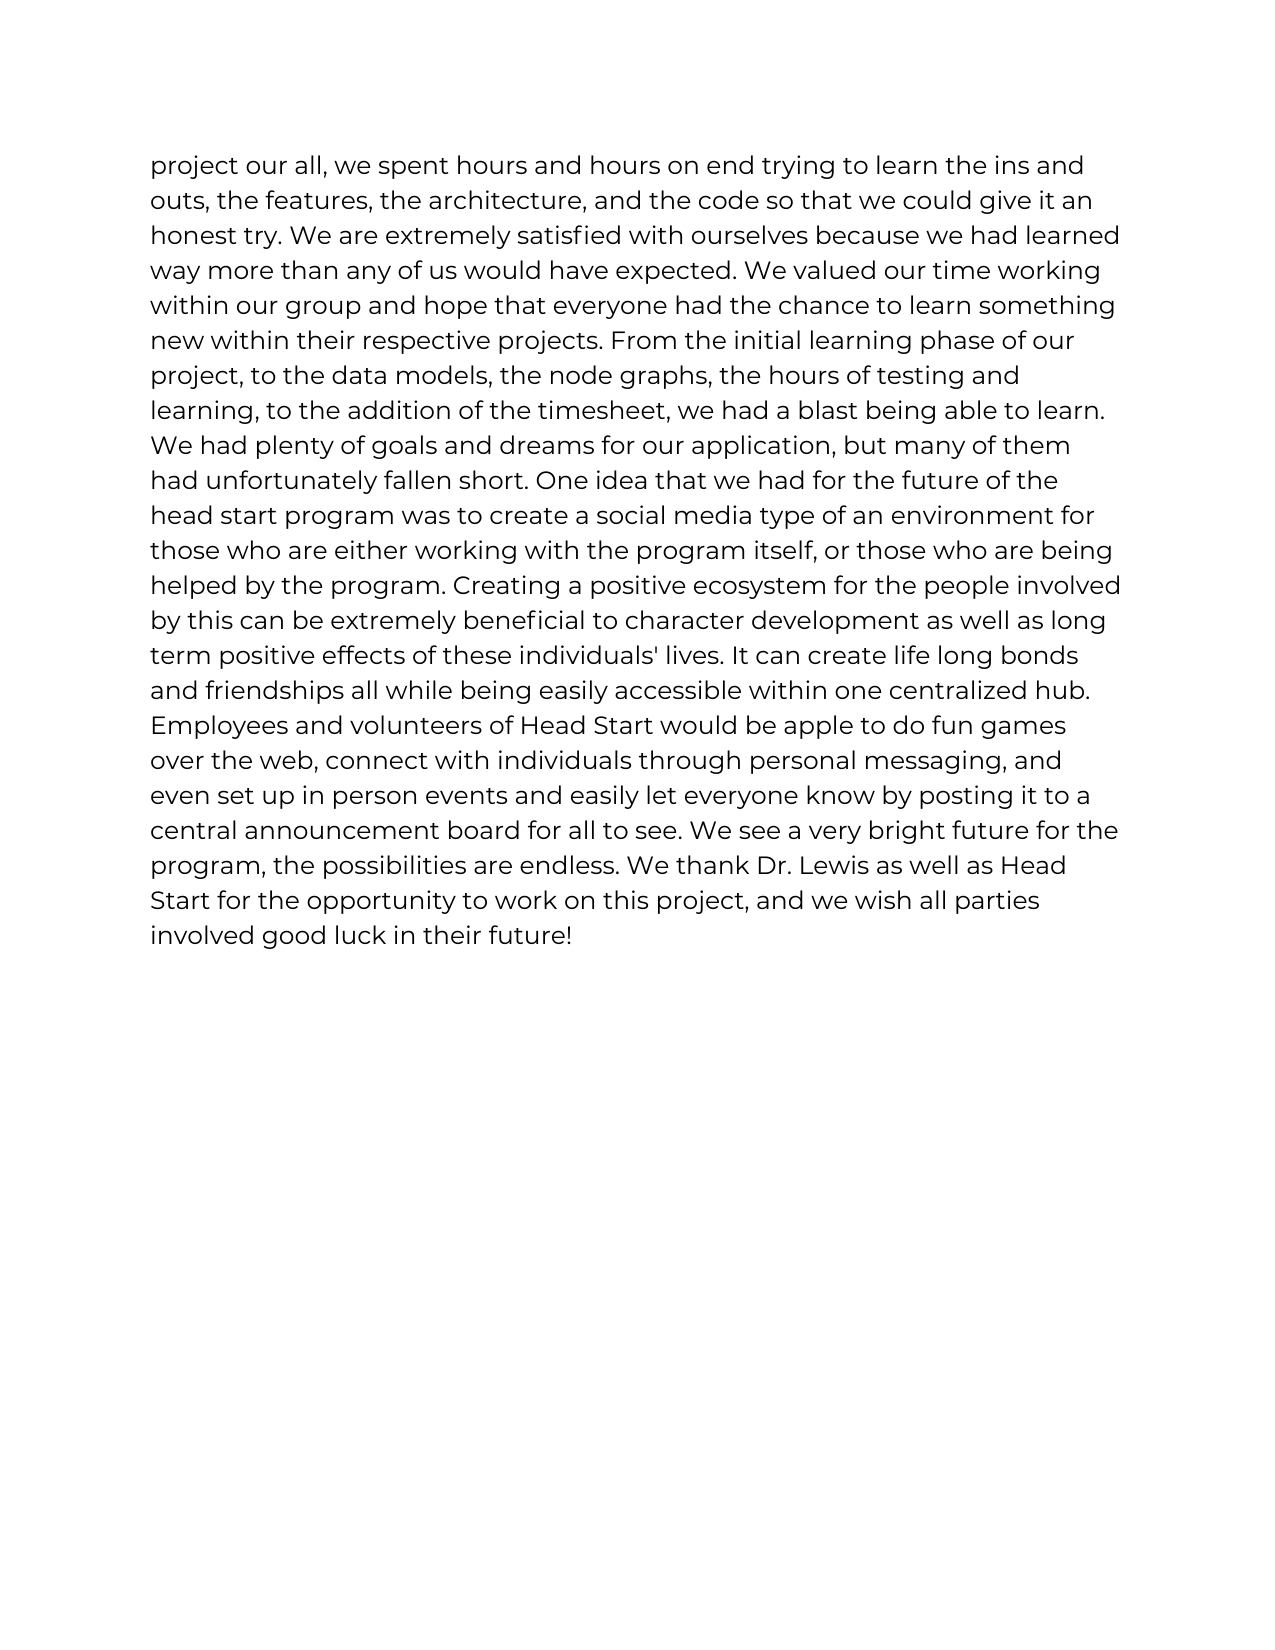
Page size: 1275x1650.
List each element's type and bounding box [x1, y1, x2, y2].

text [150, 150, 1125, 951]
